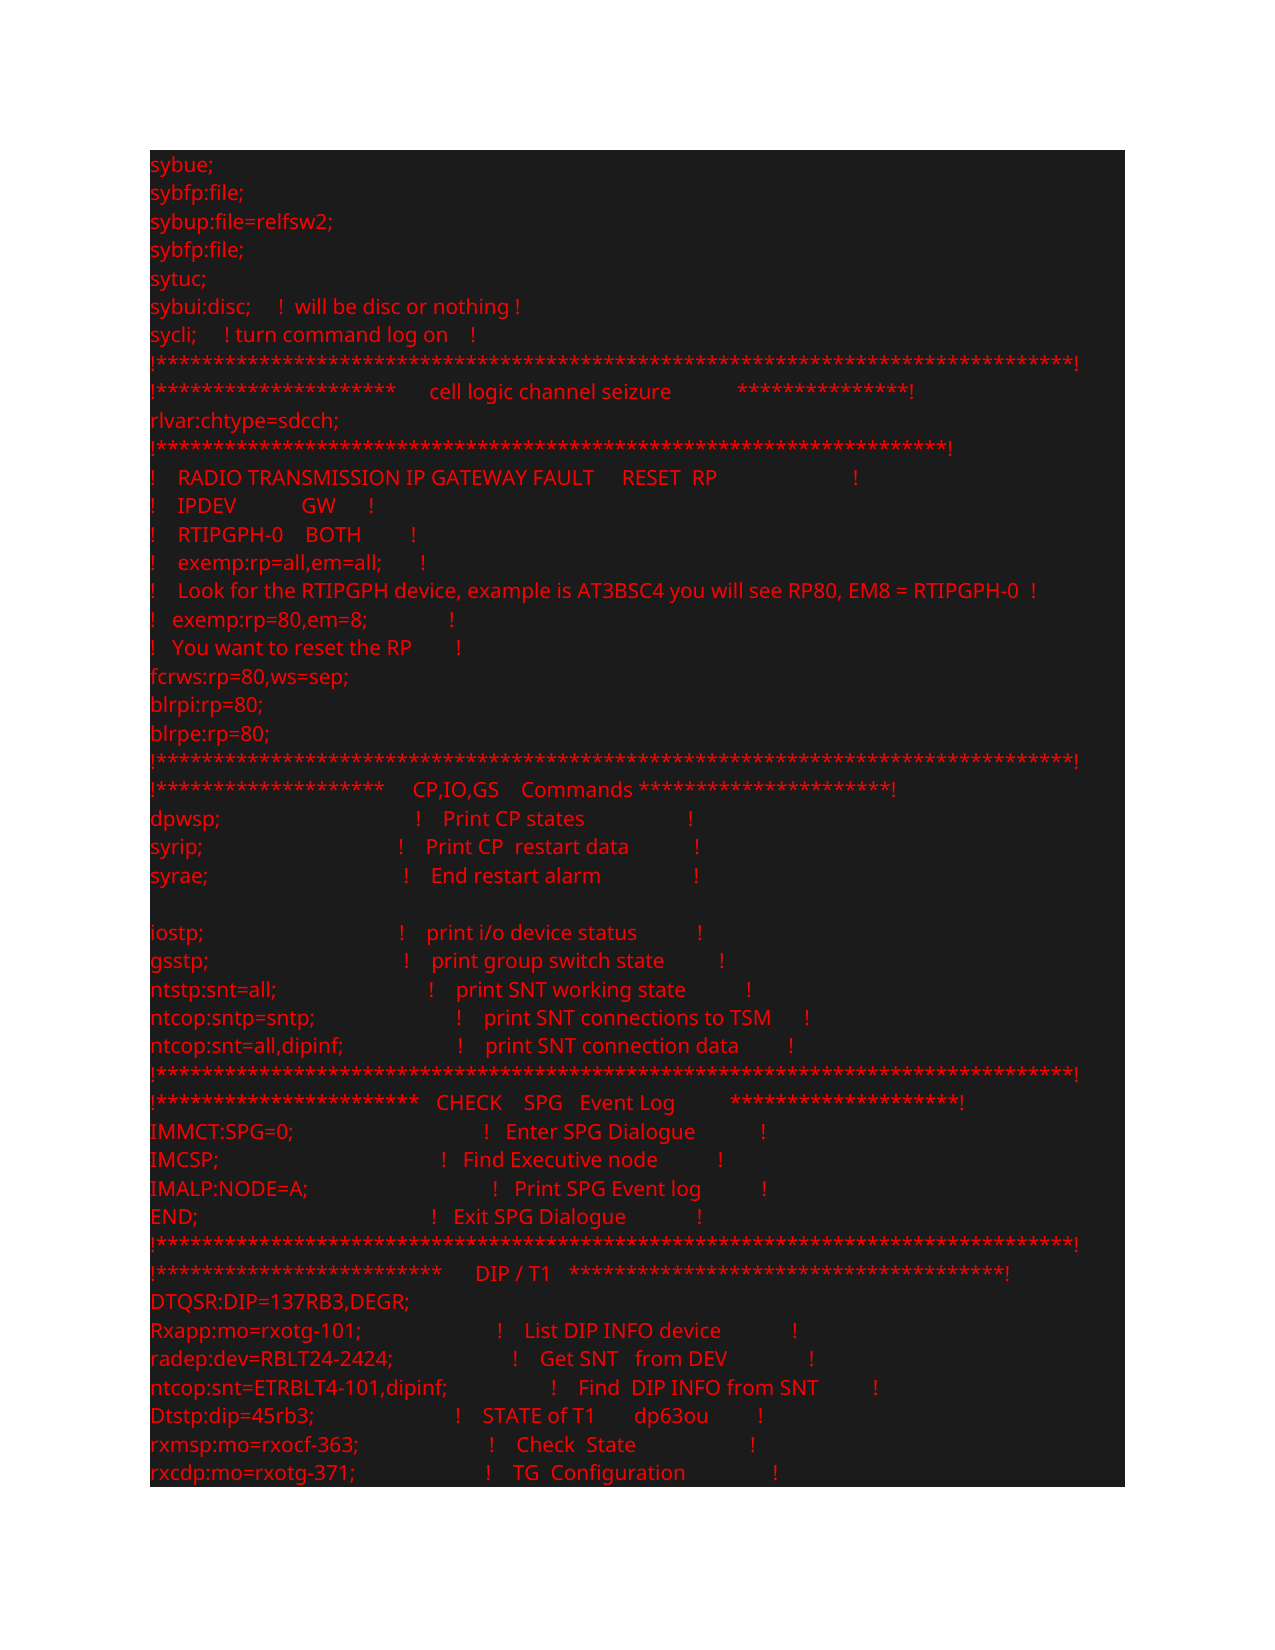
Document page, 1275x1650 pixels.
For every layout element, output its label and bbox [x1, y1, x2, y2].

text [150, 150, 1125, 1487]
